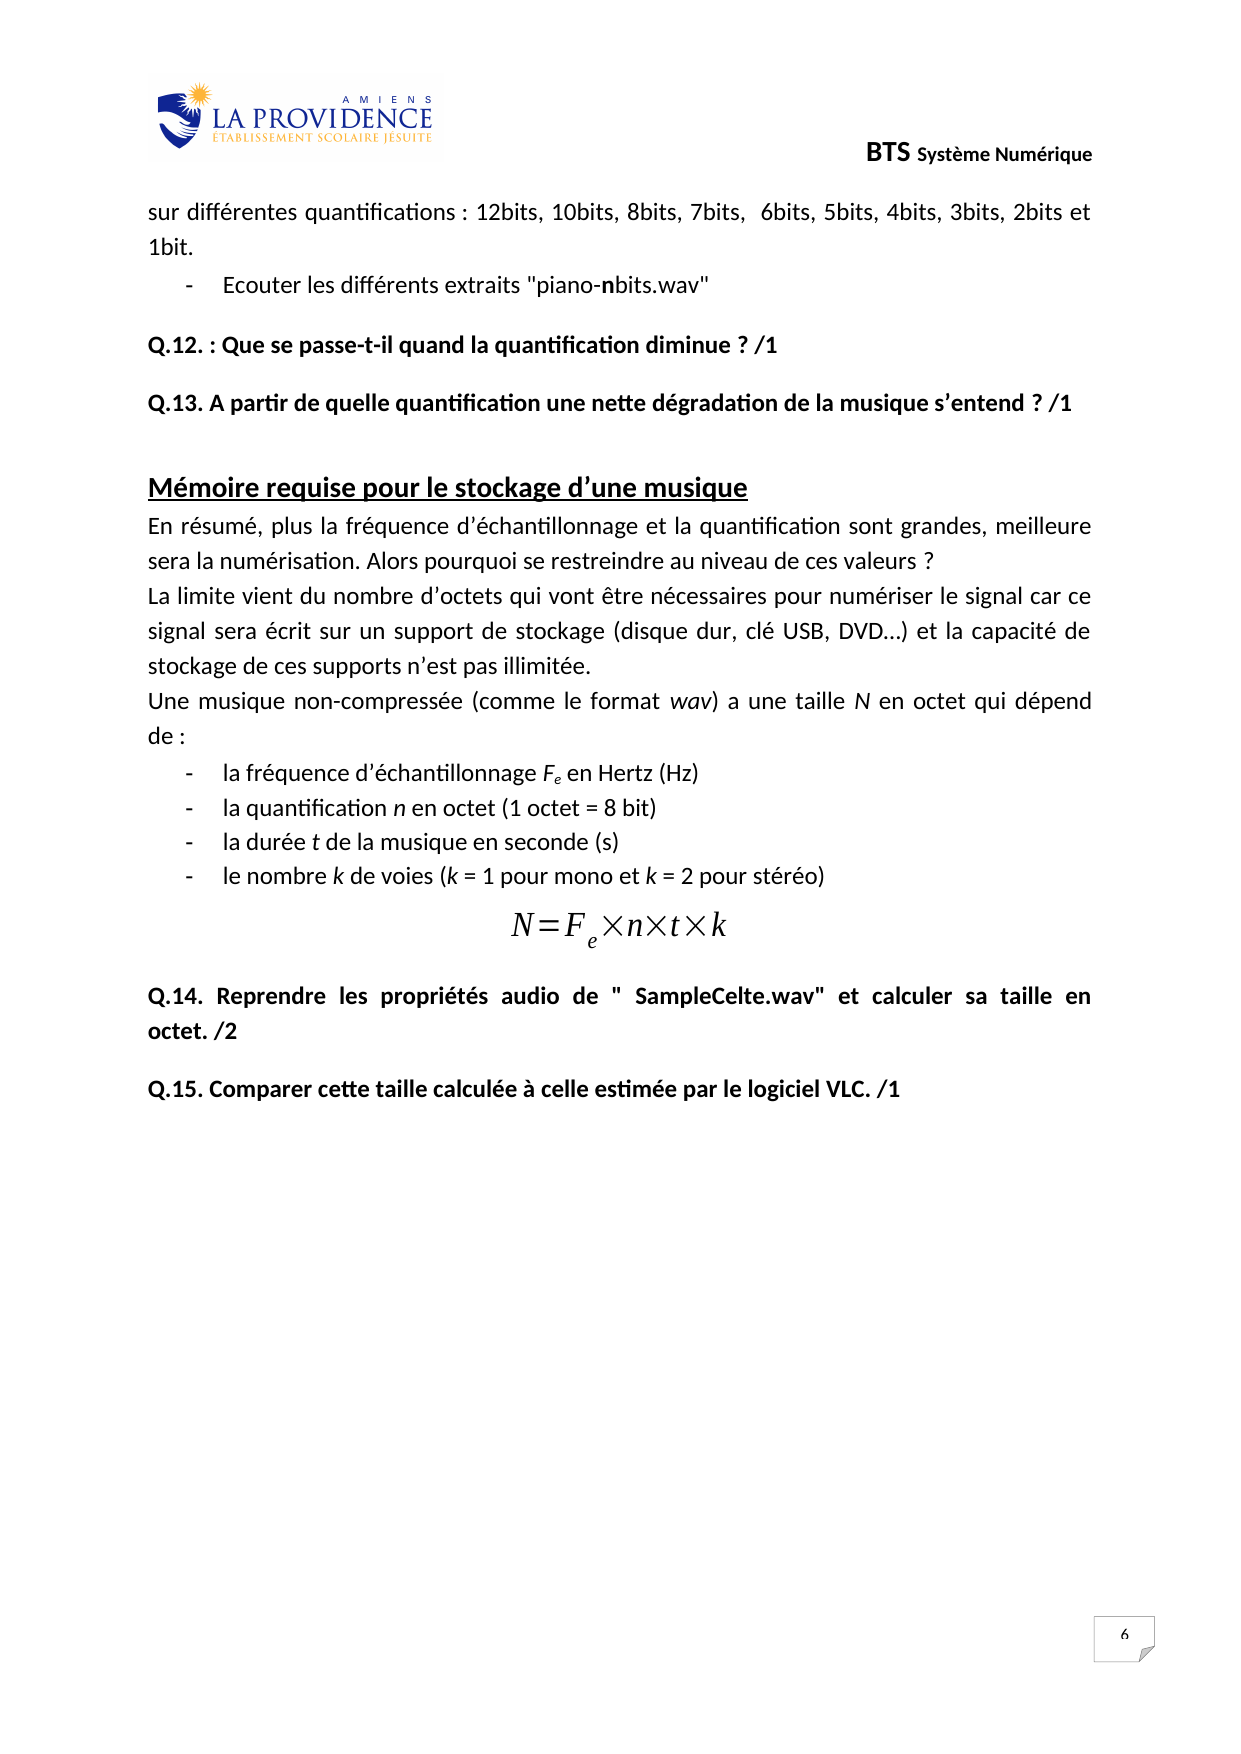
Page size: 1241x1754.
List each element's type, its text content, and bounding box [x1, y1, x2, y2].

list le nombre k de voies (k = 1 pour mono et k = 2 pour stéréo) [185, 857, 1093, 891]
text La limite vient du nombre d’octets qui vont être nécessaires pour numériser le signal car ce signal sera écrit sur un support de stockage (disque dur, clé USB, DVD…) et la capacité de stockage de ces supports n’est pas illimitée. [148, 580, 1093, 681]
text Q.15. Comparer cette taille calculée à celle estimée par le logiciel VLC. /1 [148, 1074, 1093, 1104]
text Q.13. A partir de quelle quantification une nette dégradation de la musique s’entend ? /1 [148, 387, 1093, 418]
text Q.14. Reprendre les propriétés audio de " SampleCelte.wav" et calculer sa taille en octet. /2 [148, 980, 1093, 1046]
text Une musique non-compressée (comme le format wav) a une taille N en octet qui dépend de : [148, 685, 1093, 751]
list Ecouter les différents extraits "piano-nbits.wav" [185, 267, 1093, 301]
list la fréquence d’échantillonnage Fe en Hertz (Hz) [185, 755, 1093, 789]
list la durée t de la musique en seconde (s) [185, 823, 1093, 857]
picture [147, 73, 445, 162]
text Q.12. : Que se passe-t-il quand la quantification diminue ? /1 [148, 329, 1093, 359]
text Mémoire requise pour le stockage d’une musique [148, 469, 1093, 505]
list la quantification n en octet (1 octet = 8 bit) [185, 789, 1093, 823]
text En résumé, plus la fréquence d’échantillonnage et la quantification sont grandes, meilleure sera la numérisation. Alors pourquoi se restreindre au niveau de ces valeurs ? [148, 510, 1093, 576]
